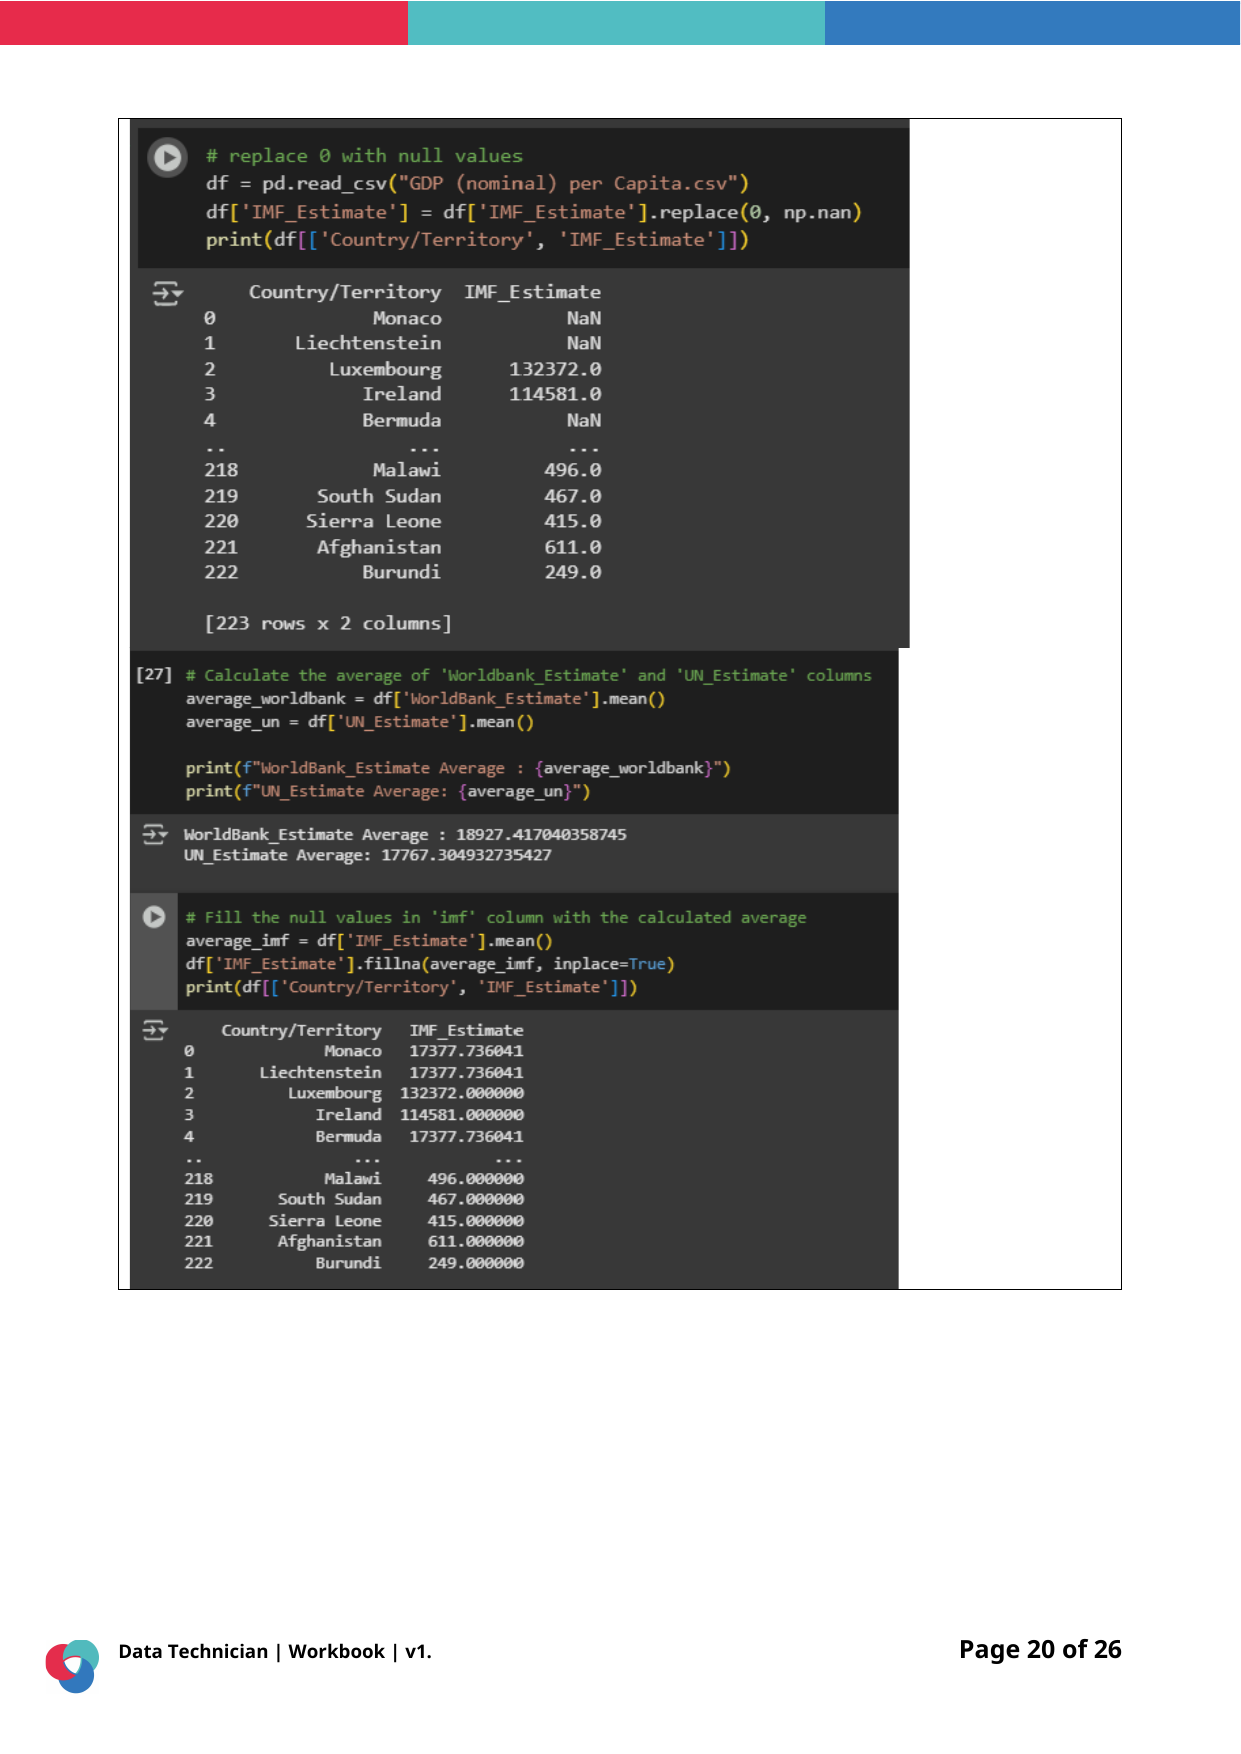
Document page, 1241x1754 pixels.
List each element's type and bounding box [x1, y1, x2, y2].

table_header [899, 119, 1121, 1289]
picture [45, 1640, 100, 1694]
picture [129, 119, 910, 1289]
table_header [119, 119, 129, 1289]
